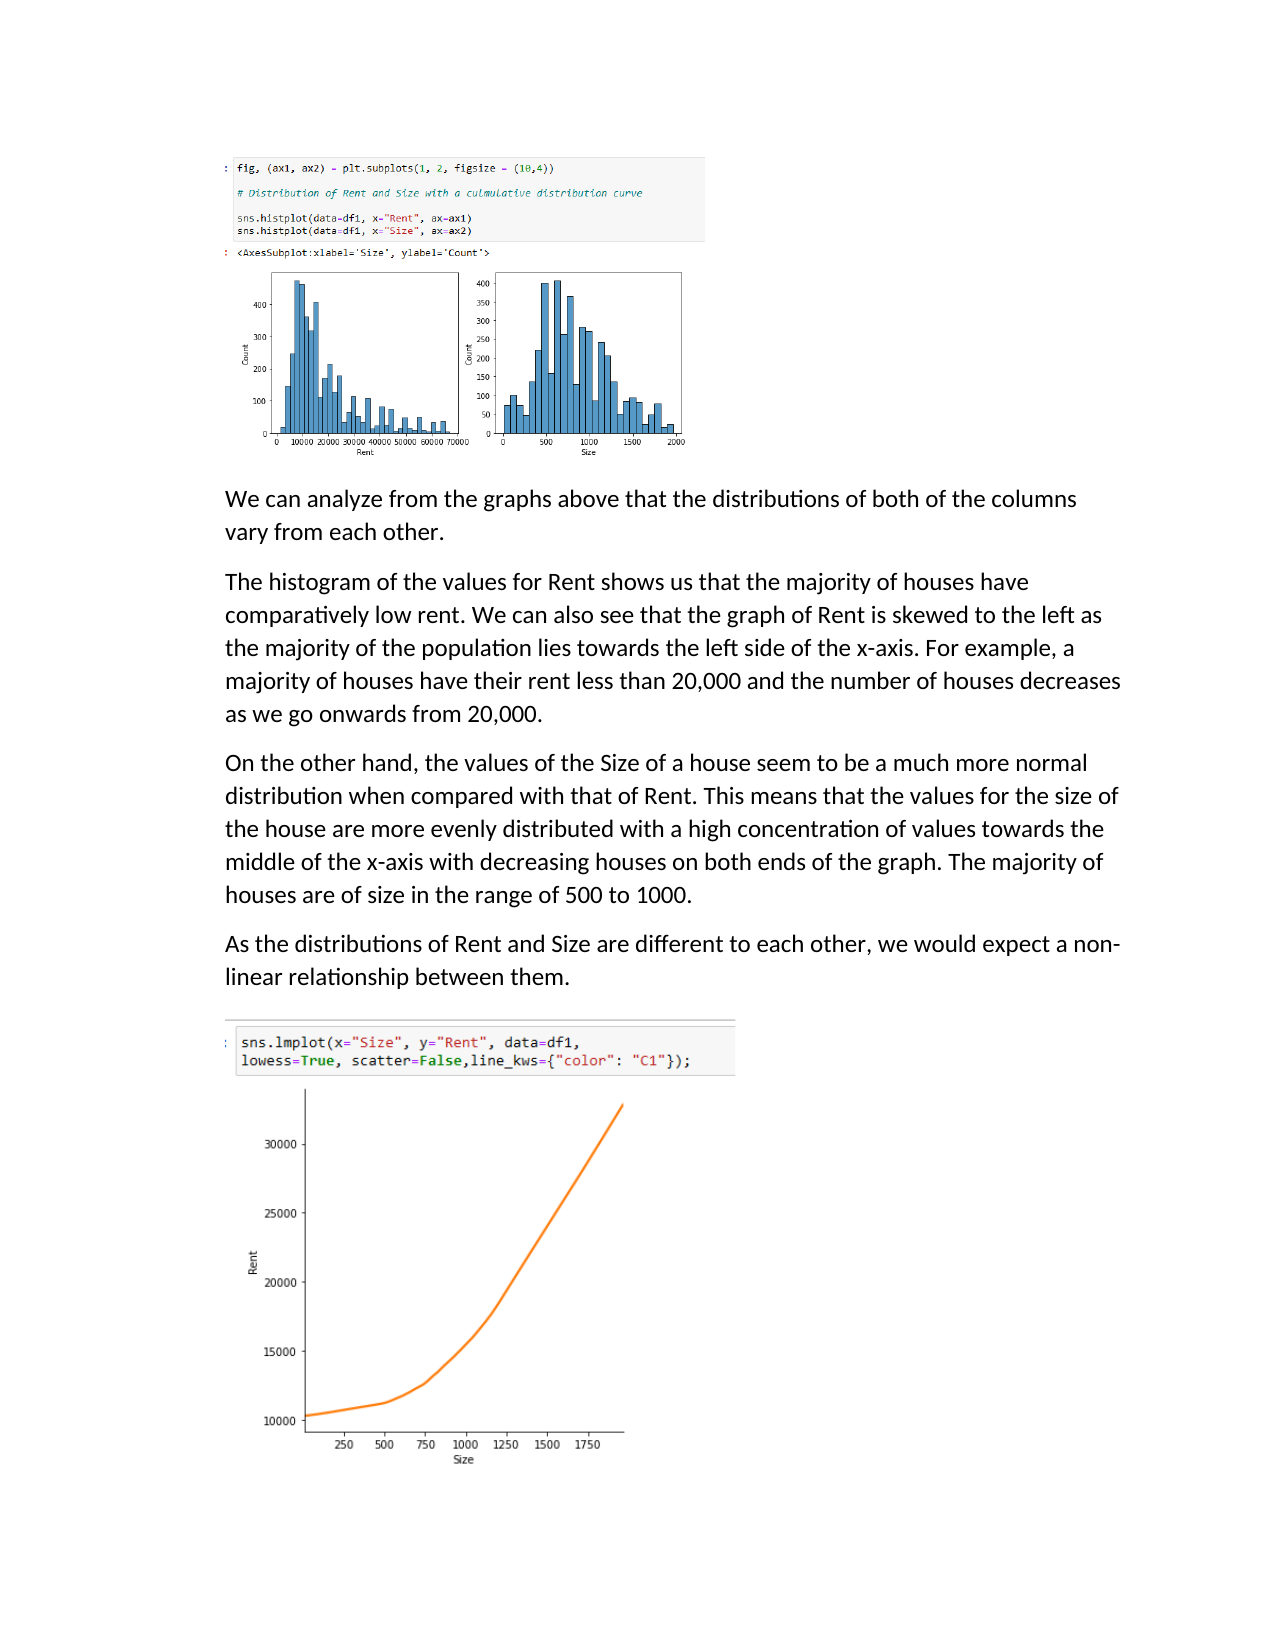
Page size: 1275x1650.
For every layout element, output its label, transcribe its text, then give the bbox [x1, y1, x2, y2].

text We can analyze from the graphs above that the distributions of both of the columns vary from each other. [225, 483, 1125, 547]
picture [225, 150, 706, 465]
picture [225, 1011, 736, 1470]
text The histogram of the values for Rent shows us that the majority of houses have comparatively low rent. We can also see that the graph of Rent is skewed to the left as the majority of the population lies towards the left side of the x-axis. For example, a majority of houses have their rent less than 20,000 and the number of houses decreases as we go onwards from 20,000. [225, 566, 1125, 728]
text On the other hand, the values of the Size of a house seem to be a much more normal distribution when compared with that of Rent. This means that the values for the size of the house are more evenly distributed with a high concentration of values towards the middle of the x-axis with decreasing houses on both ends of the graph. The majority of houses are of size in the range of 500 to 1000. [225, 747, 1125, 909]
text As the distributions of Rent and Size are different to each other, we would expect a non-linear relationship between them. [225, 928, 1125, 992]
